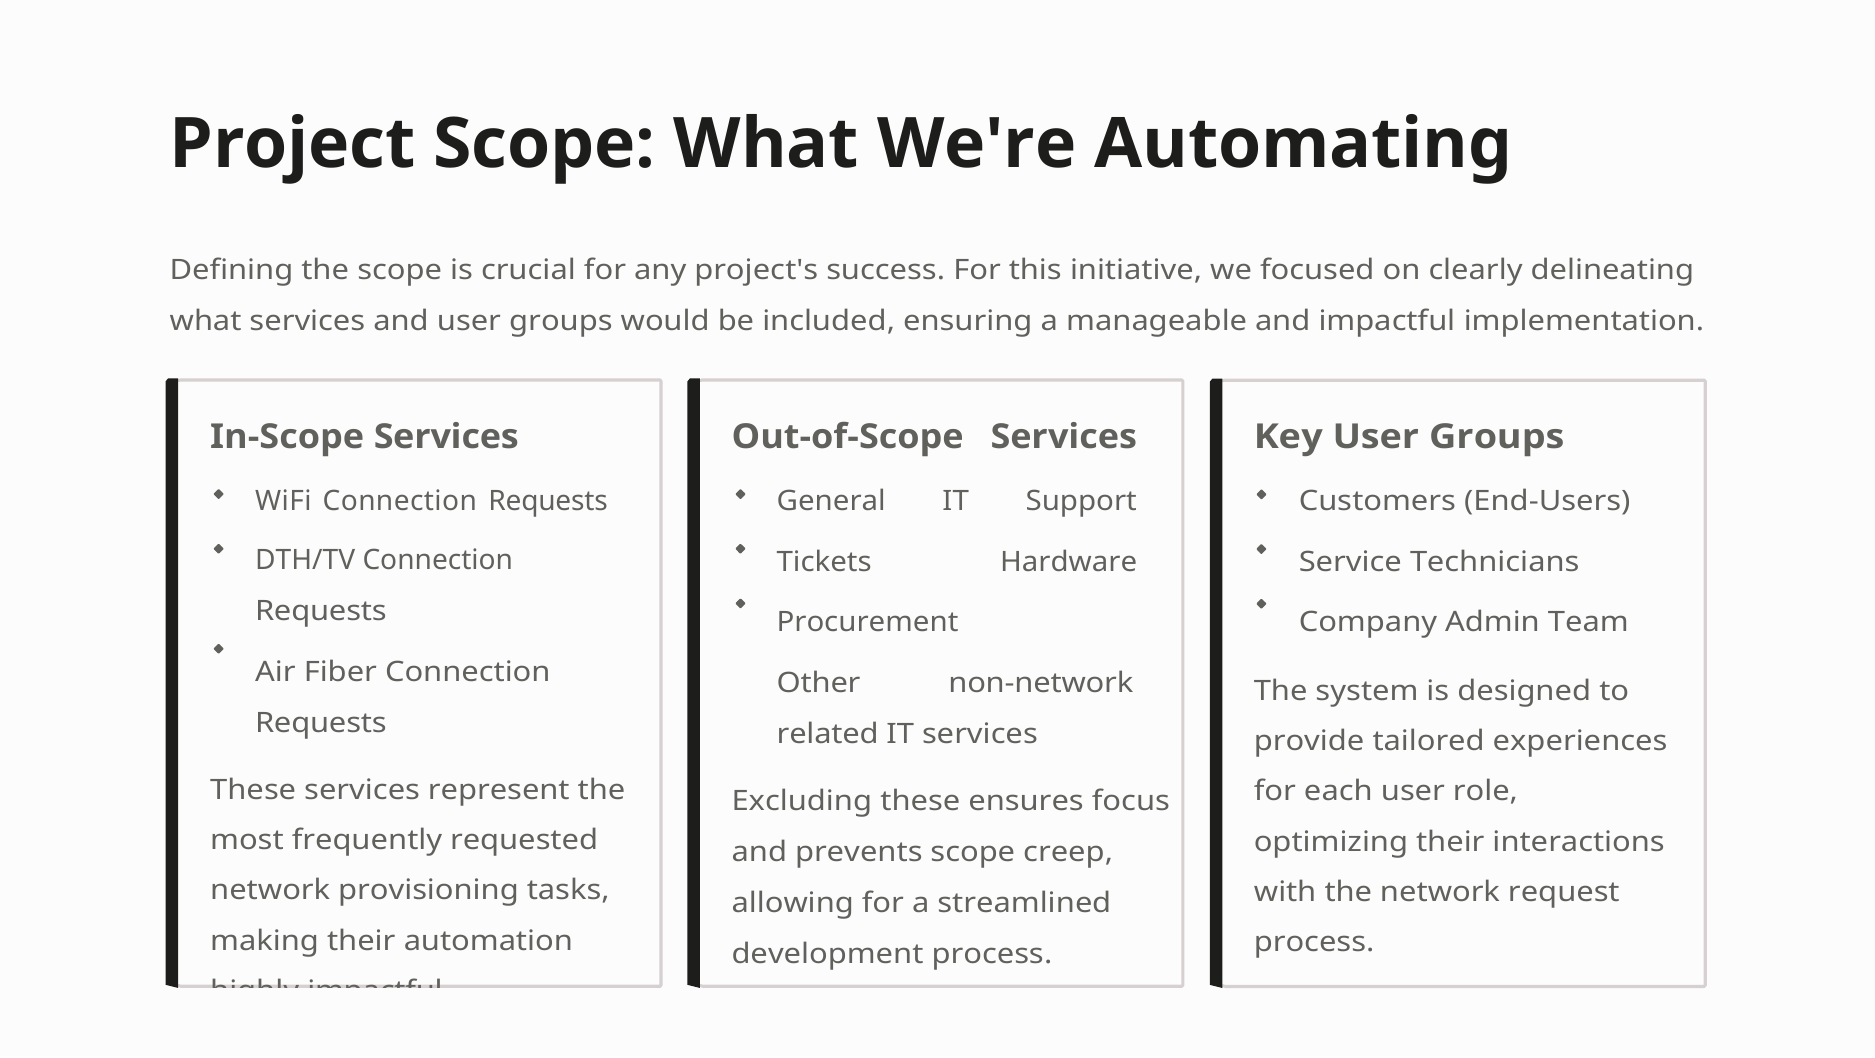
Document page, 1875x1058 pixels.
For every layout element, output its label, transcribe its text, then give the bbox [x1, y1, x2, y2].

text Defining the scope is crucial for any project's success. For this initiative, we focused on clearly delineating what services and user groups would be included, ensuring a manageable and impactful implementation. [169, 249, 1709, 339]
subtitle Project Scope: What We're Automating [169, 92, 1875, 187]
